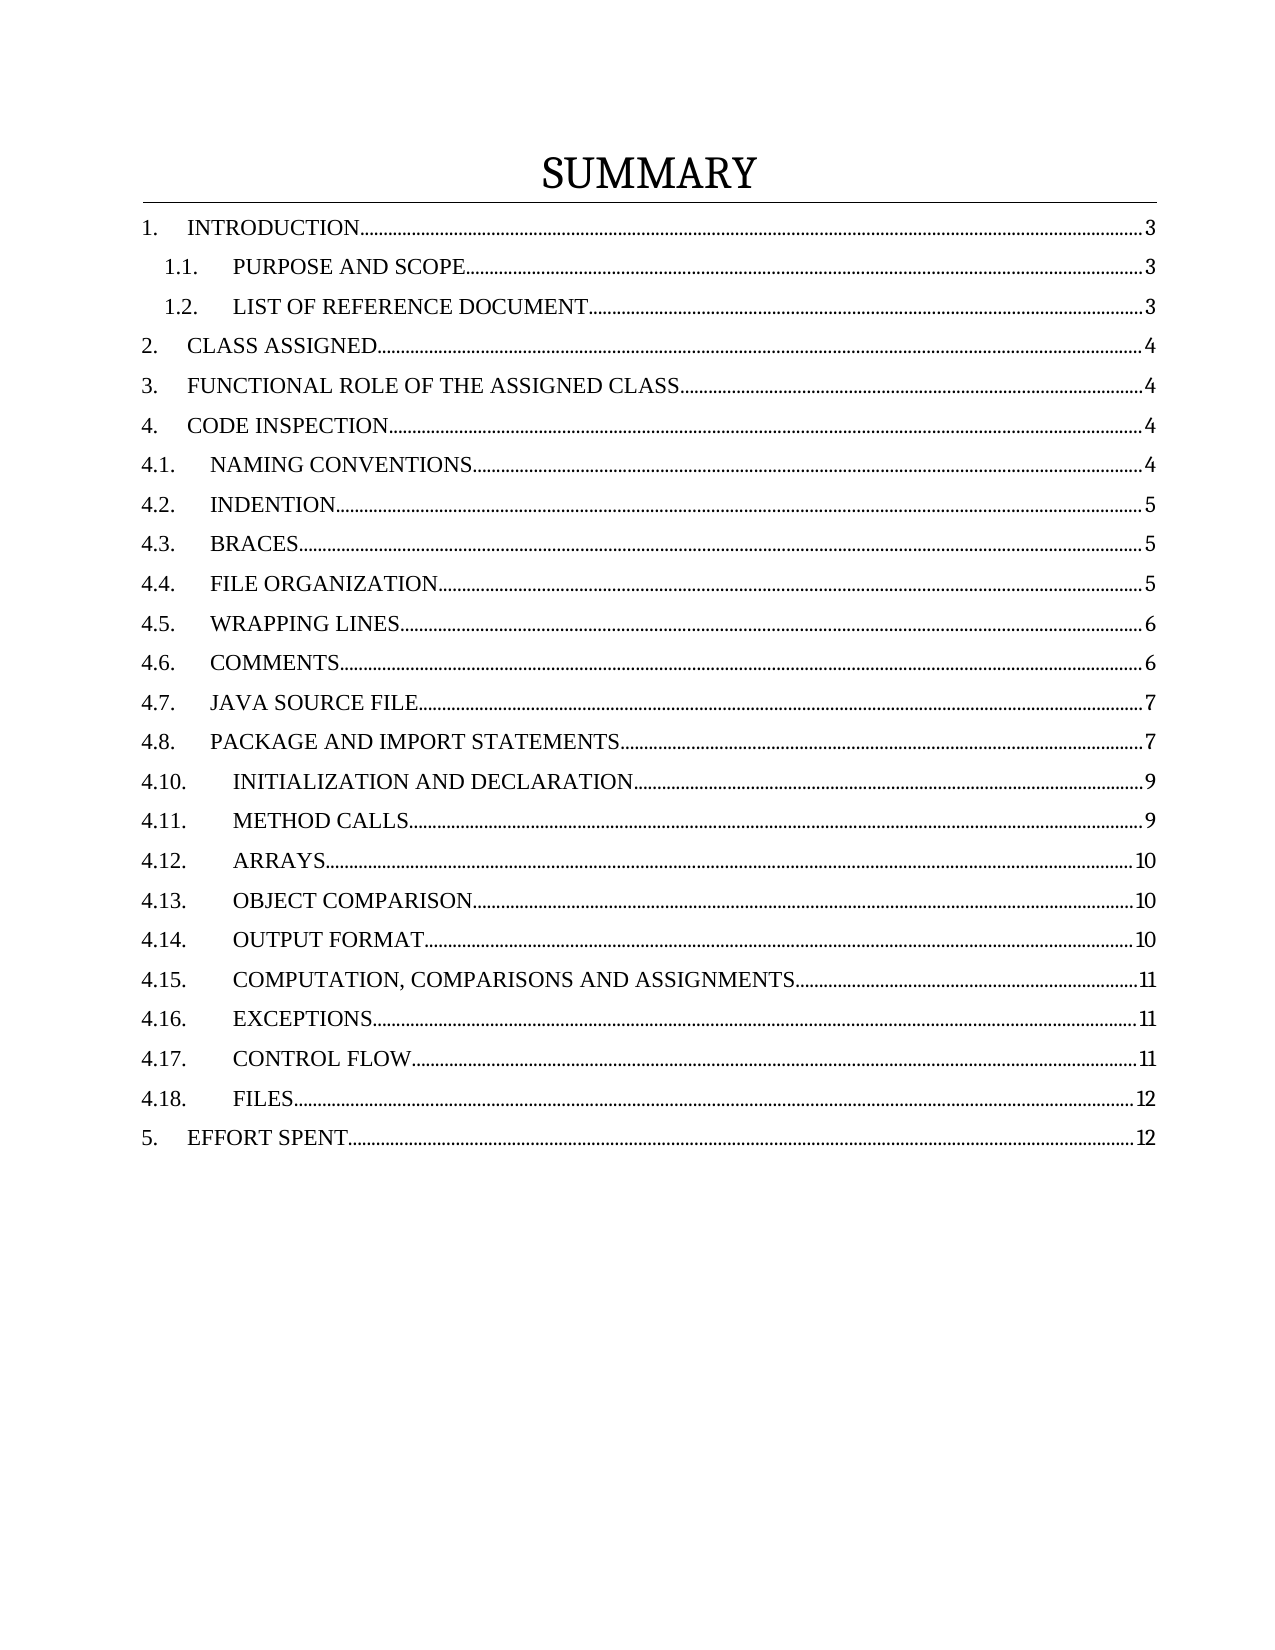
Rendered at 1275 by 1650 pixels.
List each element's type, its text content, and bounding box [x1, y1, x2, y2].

text 4.16. EXCEPTIONS 11 [141, 1006, 1157, 1033]
text 4.6. COMMENTS 6 [141, 649, 1157, 676]
text 4.2. INDENTION 5 [141, 491, 1157, 518]
text 4.3. BRACES 5 [141, 531, 1157, 558]
text 2. CLASS ASSIGNED 4 [141, 333, 1157, 360]
text 1.2. LIST OF REFERENCE DOCUMENT 3 [164, 293, 1157, 320]
text 4.11. METHOD CALLS 9 [141, 808, 1157, 835]
text 3. FUNCTIONAL ROLE OF THE ASSIGNED CLASS 4 [141, 372, 1157, 399]
text 4.15. COMPUTATION, COMPARISONS AND ASSIGNMENTS 11 [141, 966, 1157, 993]
text 1.1. PURPOSE AND SCOPE 3 [164, 253, 1157, 281]
text 4.10. INITIALIZATION AND DECLARATION 9 [141, 768, 1157, 795]
text 4. CODE INSPECTION 4 [141, 412, 1157, 439]
text 4.18. FILES 12 [141, 1085, 1157, 1112]
text 4.12. ARRAYS 10 [141, 847, 1157, 874]
text 4.7. JAVA SOURCE FILE 7 [141, 689, 1157, 716]
text 4.13. OBJECT COMPARISON 10 [141, 887, 1157, 914]
text 1. INTRODUCTION 3 [141, 214, 1157, 241]
text 4.1. NAMING CONVENTIONS 4 [141, 451, 1157, 478]
text 4.5. WRAPPING LINES 6 [141, 610, 1157, 637]
text 5. EFFORT SPENT 12 [141, 1124, 1157, 1151]
text 4.4. FILE ORGANIZATION 5 [141, 570, 1157, 597]
text SUMMARY [143, 148, 1157, 202]
text 4.8. PACKAGE AND IMPORT STATEMENTS 7 [141, 728, 1157, 756]
text 4.17. CONTROL FLOW 11 [141, 1045, 1157, 1072]
text 4.14. OUTPUT FORMAT 10 [141, 926, 1157, 953]
